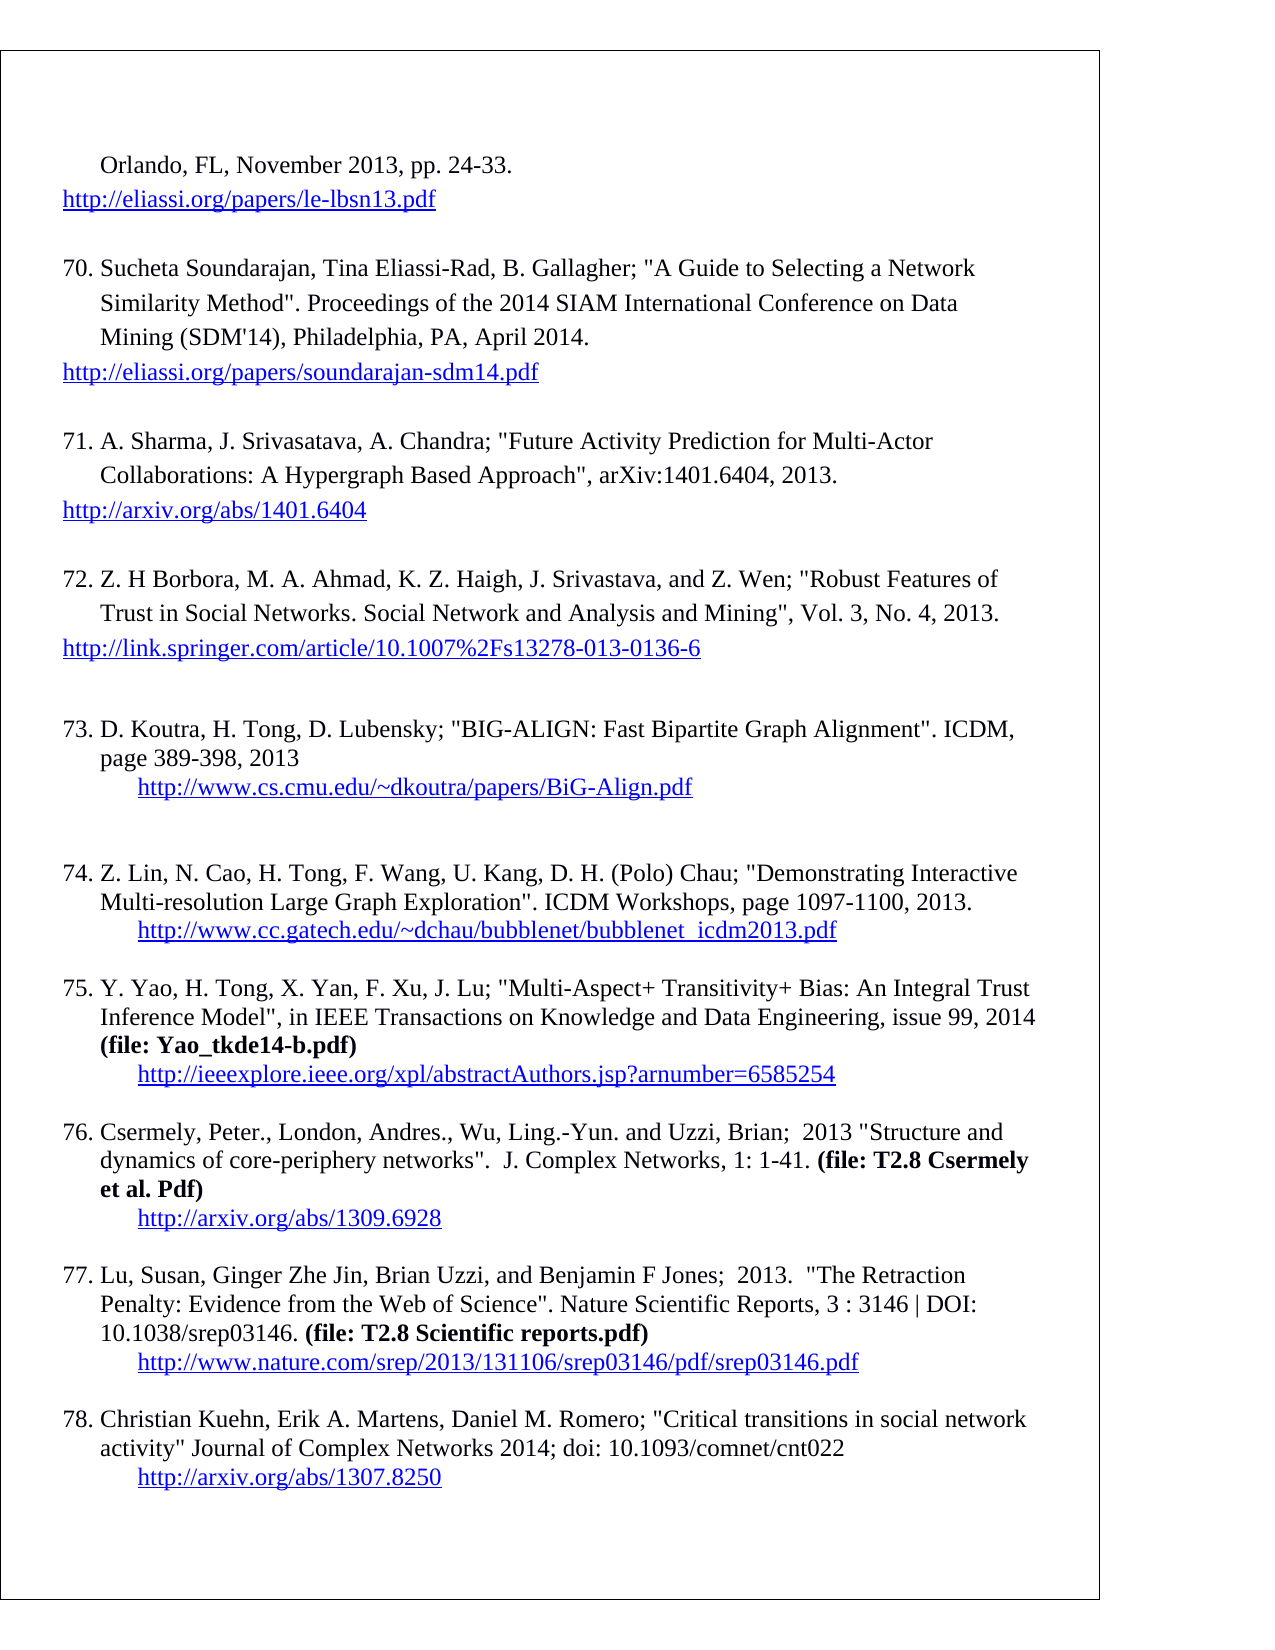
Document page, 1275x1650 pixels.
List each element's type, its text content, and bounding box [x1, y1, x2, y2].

text http://link.springer.com/article/10.1007%2Fs13278-013-0136-6 [62, 633, 1037, 661]
text http://eliassi.org/papers/le-lbsn13.pdf [62, 184, 1037, 213]
list Csermely, Peter., London, Andres., Wu, Ling.-Yun. and Uzzi, Brian; 2013 "Structure and dynamics of core-periphery networks". J. Complex Networks, 1: 1-41. (file: T2.8 Csermely et al. Pdf) [62, 1117, 1037, 1203]
list Christian Kuehn, Erik A. Martens, Daniel M. Romero; "Critical transitions in social network activity" Journal of Complex Networks 2014; doi: 10.1093/comnet/cnt022 [62, 1404, 1037, 1462]
list Sucheta Soundarajan, Tina Eliassi-Rad, B. Gallagher; "A Guide to Selecting a Network Similarity Method". Proceedings of the 2014 SIAM International Conference on Data Mining (SDM'14), Philadelphia, PA, April 2014. [62, 253, 1037, 351]
list Z. H Borbora, M. A. Ahmad, K. Z. Haigh, J. Srivastava, and Z. Wen; "Robust Features of Trust in Social Networks. Social Network and Analysis and Mining", Vol. 3, No. 4, 2013. [62, 564, 1037, 627]
list http://ieeexplore.ieee.org/xpl/abstractAuthors.jsp?arnumber=6585254 [137, 1059, 1037, 1088]
list http://www.cc.gatech.edu/~dchau/bubblenet/bubblenet_icdm2013.pdf [137, 915, 1037, 944]
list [62, 150, 1037, 179]
list Lu, Susan, Ginger Zhe Jin, Brian Uzzi, and Benjamin F Jones; 2013. "The Retraction Penalty: Evidence from the Web of Science". Nature Scientific Reports, 3 : 3146 | DOI: 10.1038/srep03146. (file: T2.8 Scientific reports.pdf) [62, 1260, 1037, 1347]
list Z. Lin, N. Cao, H. Tong, F. Wang, U. Kang, D. H. (Polo) Chau; "Demonstrating Interactive Multi-resolution Large Graph Exploration". ICDM Workshops, page 1097-1100, 2013. [62, 858, 1037, 915]
list Y. Yao, H. Tong, X. Yan, F. Xu, J. Lu; "Multi-Aspect+ Transitivity+ Bias: An Integral Trust Inference Model", in IEEE Transactions on Knowledge and Data Engineering, issue 99, 2014 (file: Yao_tkde14-b.pdf) [62, 973, 1037, 1059]
text http://eliassi.org/papers/soundarajan-sdm14.pdf [62, 357, 1037, 386]
list http://www.cs.cmu.edu/~dkoutra/papers/BiG-Align.pdf [137, 772, 1037, 800]
list D. Koutra, H. Tong, D. Lubensky; "BIG-ALIGN: Fast Bipartite Graph Alignment". ICDM, page 389-398, 2013 [62, 714, 1037, 772]
list http://www.nature.com/srep/2013/131106/srep03146/pdf/srep03146.pdf [137, 1347, 1037, 1375]
list http://arxiv.org/abs/1309.6928 [137, 1203, 1037, 1232]
list A. Sharma, J. Srivasatava, A. Chandra; "Future Activity Prediction for Multi-Actor Collaborations: A Hypergraph Based Approach", arXiv:1401.6404, 2013. [62, 426, 1037, 489]
list http://arxiv.org/abs/1307.8250 [137, 1462, 1037, 1490]
text http://arxiv.org/abs/1401.6404 [62, 495, 1037, 523]
